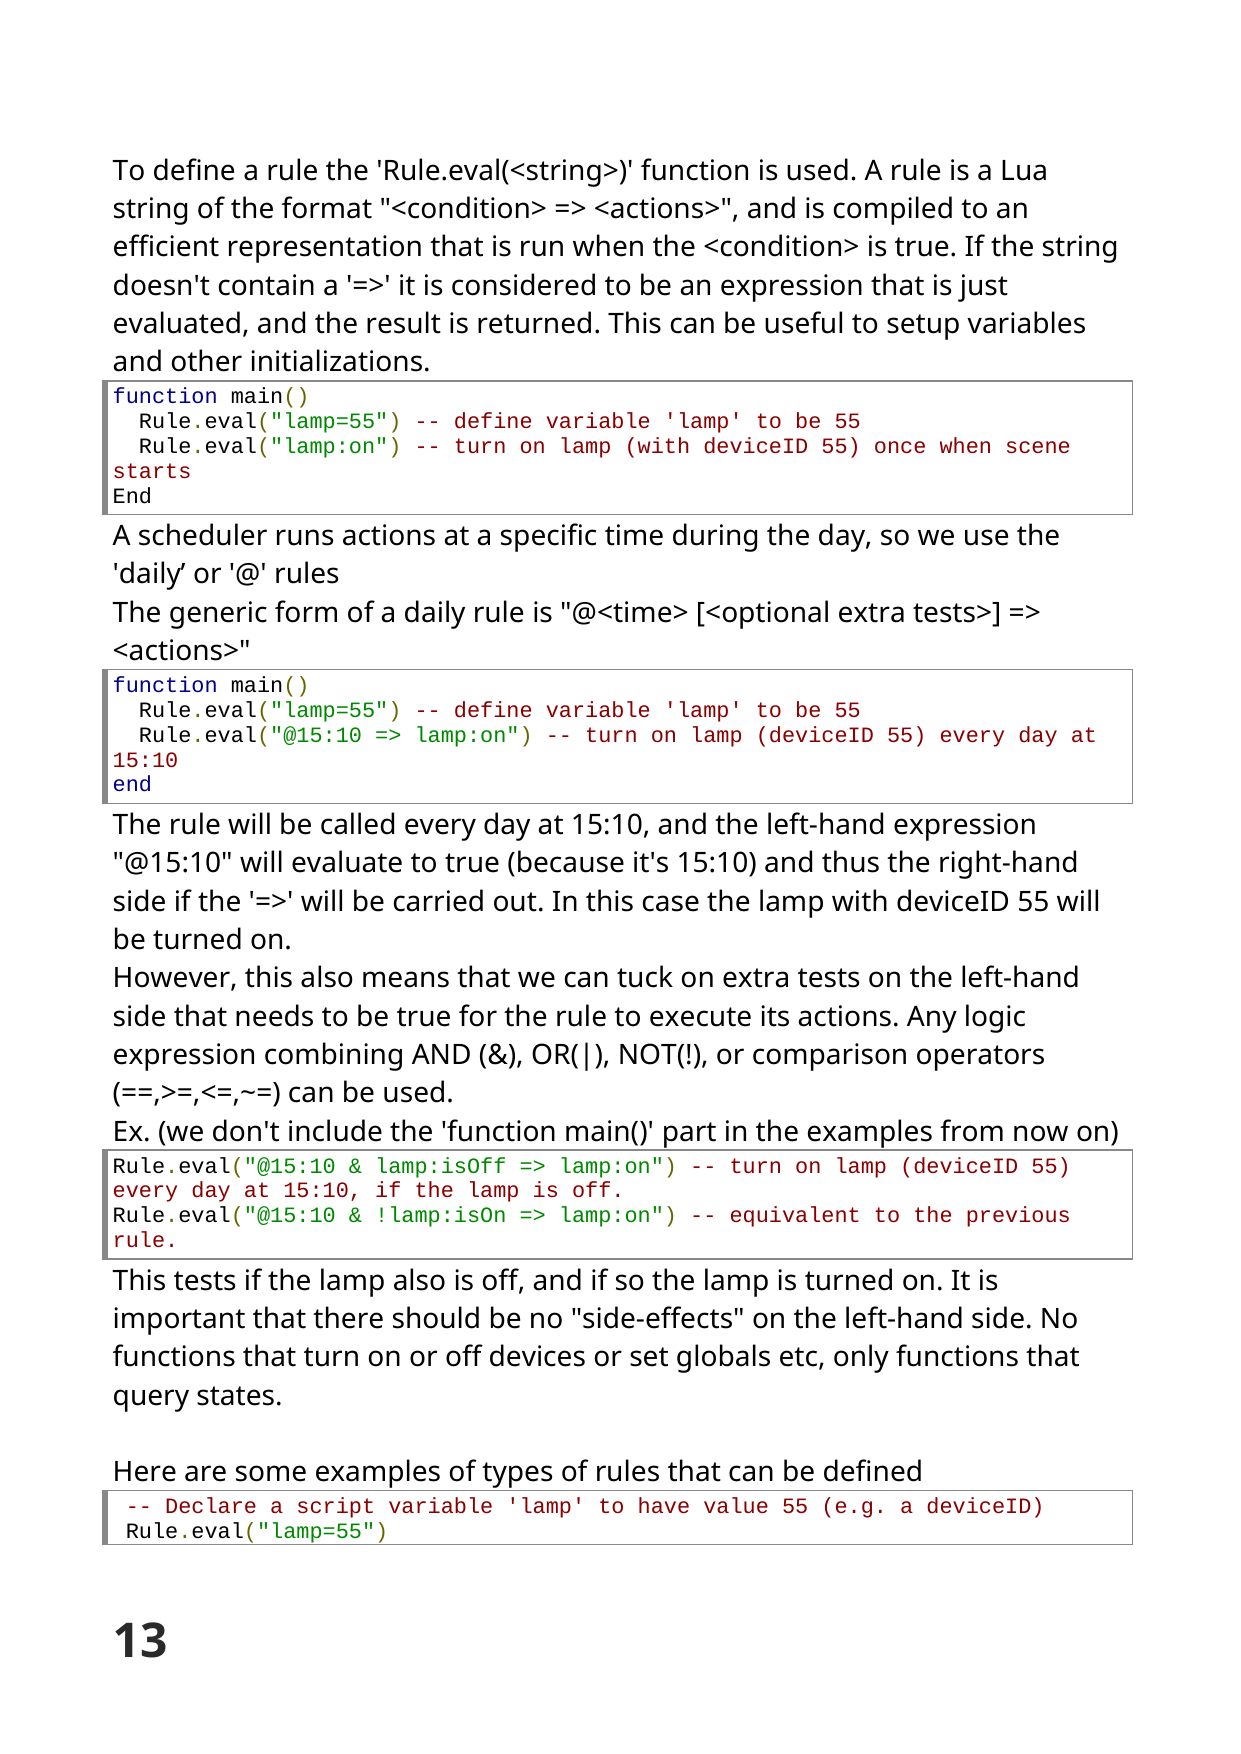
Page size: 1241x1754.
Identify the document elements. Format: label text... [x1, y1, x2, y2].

text The generic form of a daily rule is "@<time> [<optional extra tests>] => <actions>" [112, 592, 1128, 669]
text Rule.eval("lamp=55") -- define variable 'lamp' to be 55 [112, 699, 1128, 724]
text Rule.eval("@15:10 & !lamp:isOn => lamp:on") -- equivalent to the previous rule. [108, 1199, 1132, 1258]
text Rule.eval("@15:10 => lamp:on") -- turn on lamp (deviceID 55) every day at 15:10 [112, 724, 1128, 768]
text A scheduler runs actions at a specific time during the day, so we use the 'daily’ or '@' rules [112, 515, 1128, 592]
text Rule.eval("lamp=55") -- define variable 'lamp' to be 55 [112, 411, 1128, 435]
text To define a rule the 'Rule.eval(<string>)' function is used. A rule is a Lua string of the format "<condition> => <actions>", and is compiled to an efficient representation that is run when the <condition> is true. If the string doesn't contain a '=>' it is considered to be an expression that is just evaluated, and the result is returned. This can be useful to setup variables and other initializations. [112, 150, 1128, 380]
text Rule.eval("lamp:on") -- turn on lamp (with deviceID 55) once when scene starts [112, 435, 1128, 479]
text Here are some examples of types of rules that can be defined [112, 1451, 1128, 1490]
text -- Declare a script variable 'lamp' to have value 55 (e.g. a deviceID) [108, 1491, 1132, 1520]
text This tests if the lamp also is off, and if so the lamp is turned on. It is important that there should be no "side-effects" on the left-hand side. No functions that turn on or off devices or set globals etc, only functions that query states. [112, 1260, 1128, 1413]
text However, this also means that we can tuck on extra tests on the left-hand side that needs to be true for the rule to execute its actions. Any logic expression combining AND (&), OR(|), NOT(!), or comparison operators (==,>=,<=,~=) can be used. [112, 957, 1128, 1111]
text function main() [108, 670, 1132, 699]
text End [108, 479, 1132, 514]
text Rule.eval("@15:10 & lamp:isOff => lamp:on") -- turn on lamp (deviceID 55) every day at 15:10, if the lamp is off. [108, 1151, 1132, 1199]
text Ex. (we don't include the 'function main()' part in the examples from now on) [112, 1111, 1128, 1149]
text Rule.eval("lamp=55") [112, 1520, 1128, 1544]
text function main() [108, 382, 1132, 411]
text end [108, 768, 1132, 803]
text The rule will be called every day at 15:10, and the left-hand expression "@15:10" will evaluate to true (because it's 15:10) and thus the right-hand side if the '=>' will be carried out. In this case the lamp with deviceID 55 will be turned on. [112, 804, 1128, 957]
